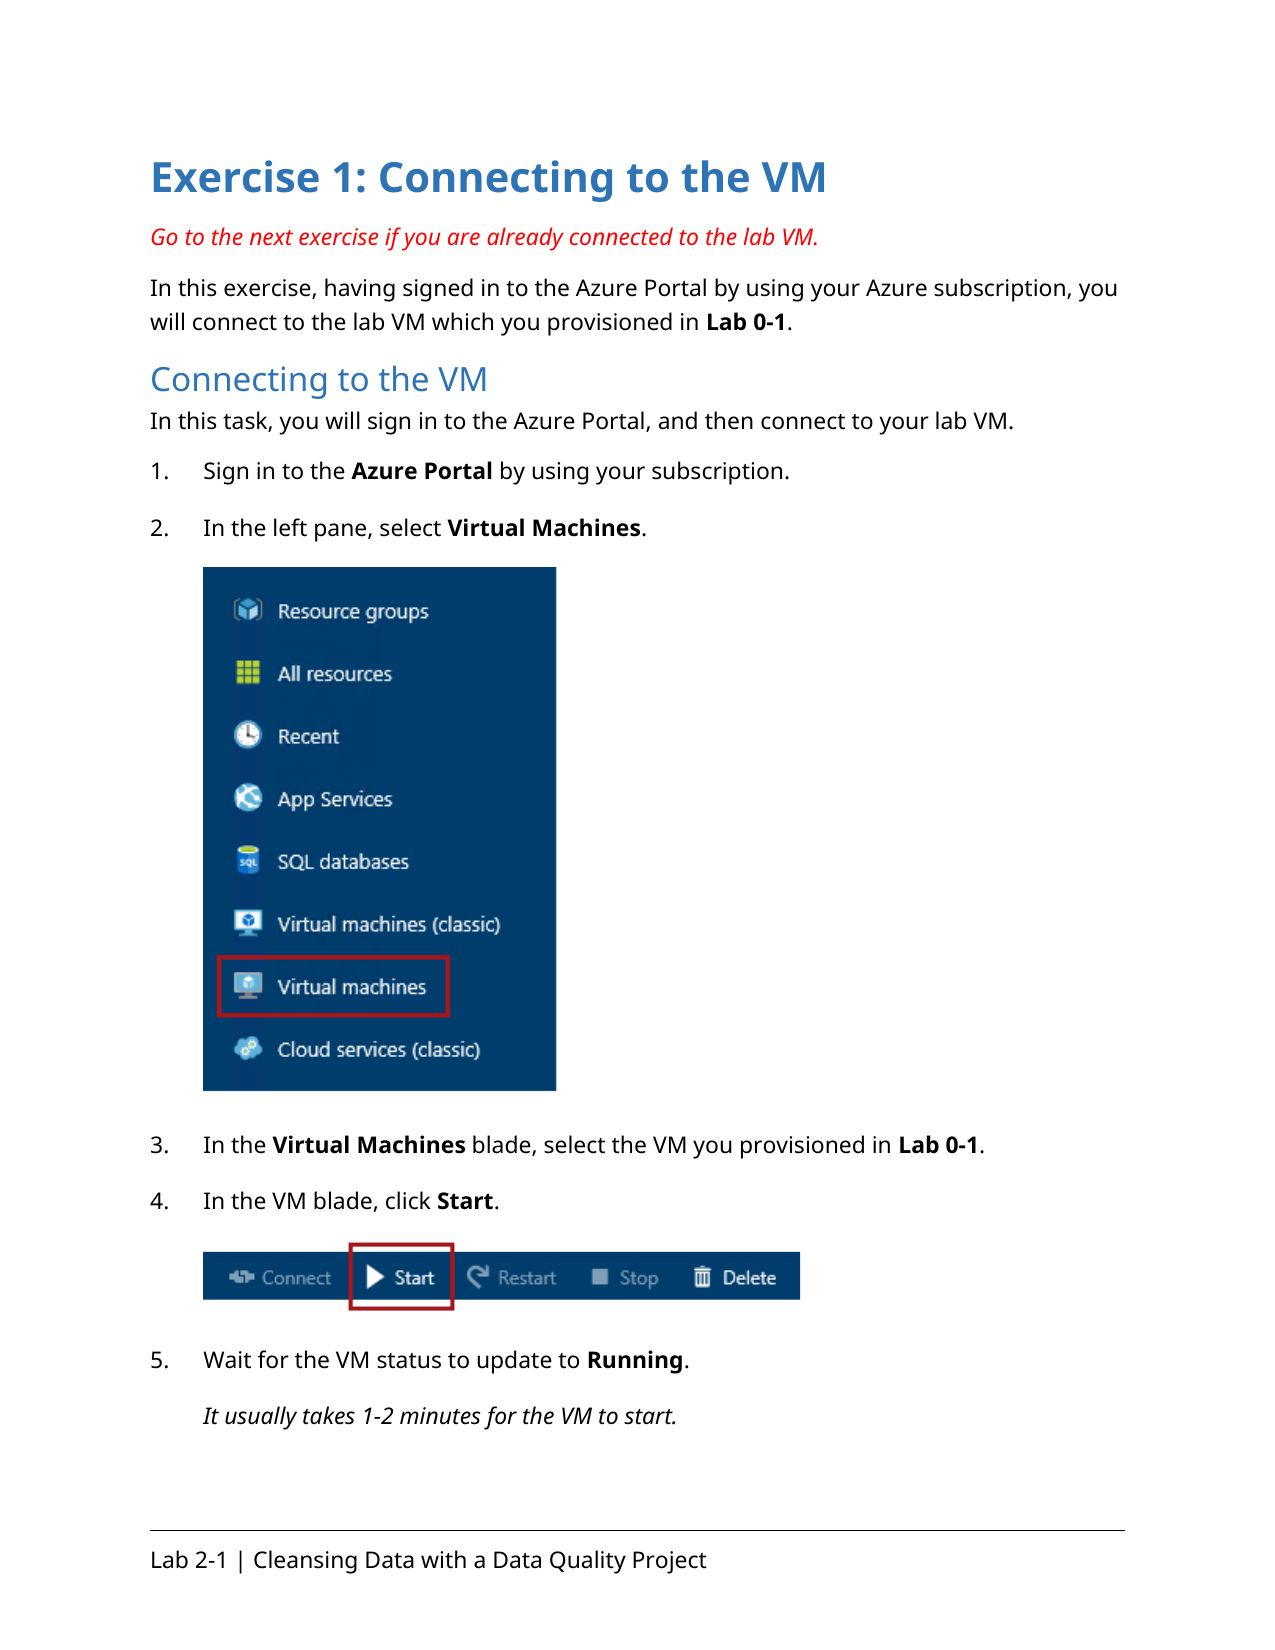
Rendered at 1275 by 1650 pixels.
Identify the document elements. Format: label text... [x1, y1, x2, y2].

text Go to the next exercise if you are already connected to the lab VM. [150, 221, 1125, 252]
text It usually takes 1-2 minutes for the VM to start. [203, 1400, 1125, 1431]
picture [203, 1241, 801, 1319]
text In the left pane, select Virtual Machines. [150, 511, 1125, 543]
text In the VM blade, click Start. [150, 1185, 1125, 1216]
subtitle Connecting to the VM [150, 356, 1125, 401]
text In this task, you will sign in to the Azure Portal, and then connect to your lab VM. [150, 405, 1125, 436]
subtitle Exercise 1: Connecting to the VM [150, 147, 1125, 204]
text Wait for the VM status to update to Running. [150, 1344, 1125, 1375]
text In this exercise, having signed in to the Azure Portal by using your Azure subscription, you will connect to the lab VM which you provisioned in Lab 0-1. [150, 272, 1125, 337]
picture [203, 567, 557, 1104]
text Sign in to the Azure Portal by using your subscription. [150, 455, 1125, 486]
text In the Virtual Machines blade, select the VM you provisioned in Lab 0-1. [150, 1129, 1125, 1160]
